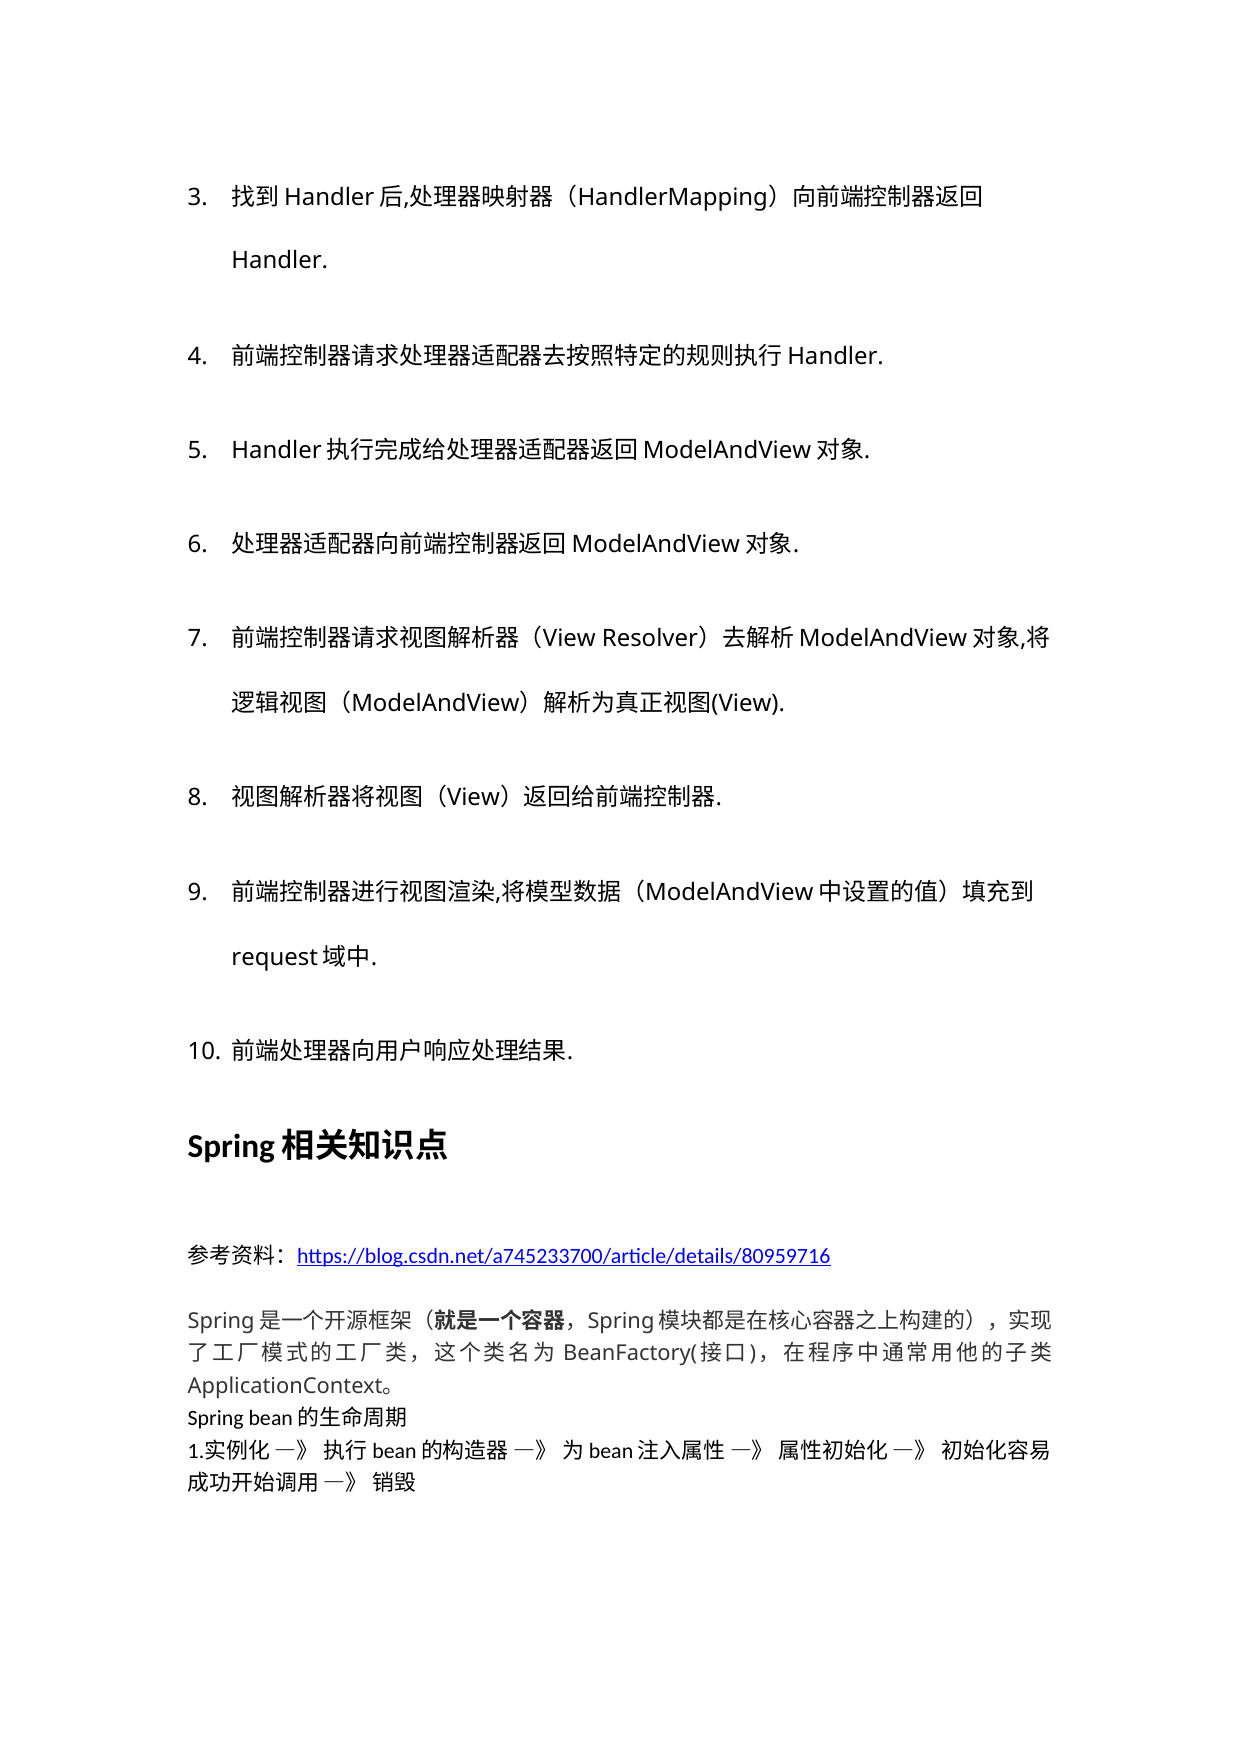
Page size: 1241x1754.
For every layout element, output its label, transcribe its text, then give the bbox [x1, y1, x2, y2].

text Spring是一个开源框架（就是一个容器，Spring模块都是在核心容器之上构建的），实现了工厂模式的工厂类，这个类名为BeanFactory(接口)，在程序中通常用他的子类ApplicationContext。 [187, 1302, 1053, 1400]
list 前端控制器请求视图解析器（View Resolver）去解析ModelAndView对象,将逻辑视图（ModelAndView）解析为真正视图(View). [187, 604, 1053, 734]
subtitle Spring相关知识点 [187, 1110, 1053, 1175]
text Spring bean的生命周期 [187, 1400, 1053, 1432]
list 找到Handler后,处理器映射器（HandlerMapping）向前端控制器返回Handler. [187, 162, 1053, 292]
list 前端控制器进行视图渲染,将模型数据（ModelAndView中设置的值）填充到request域中. [187, 857, 1053, 987]
text 1.实例化 —》 执行bean的构造器 —》 为bean注入属性 —》 属性初始化 —》 初始化容易成功开始调用 —》 销毁 [187, 1432, 1053, 1497]
list 处理器适配器向前端控制器返回ModelAndView对象. [187, 509, 1053, 574]
list 前端控制器请求处理器适配器去按照特定的规则执行Handler. [187, 321, 1053, 386]
list 前端处理器向用户响应处理结果. [187, 1016, 1053, 1081]
list 视图解析器将视图（View）返回给前端控制器. [187, 763, 1053, 828]
text 参考资料：https://blog.csdn.net/a745233700/article/details/80959716 [187, 1237, 1053, 1270]
list Handler执行完成给处理器适配器返回ModelAndView对象. [187, 415, 1053, 480]
